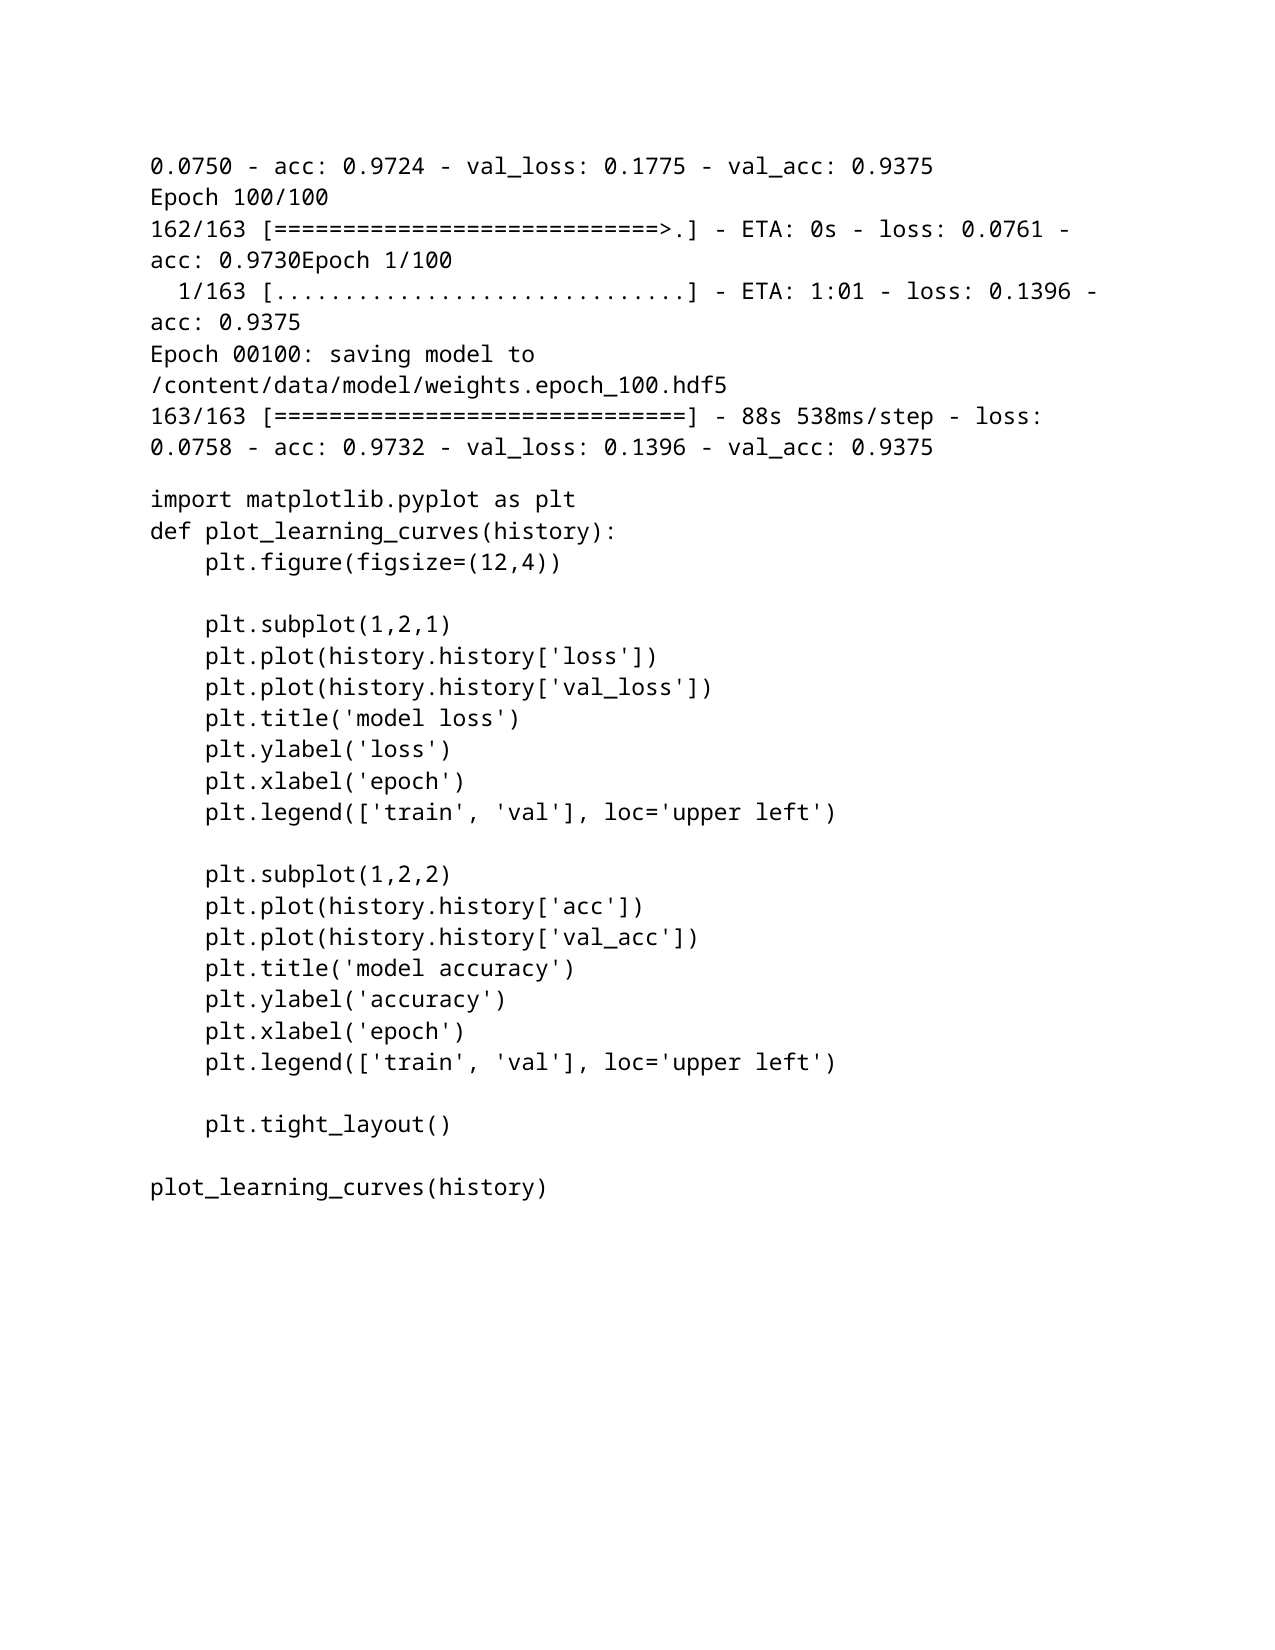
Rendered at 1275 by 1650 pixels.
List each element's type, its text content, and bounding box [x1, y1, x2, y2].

text import matplotlib.pyplot as plt def plot_learning_curves(history): plt.figure(figsize=(12,4)) plt.subplot(1,2,1) plt.plot(history.history['loss']) plt.plot(history.history['val_loss']) plt.title('model loss') plt.ylabel('loss') plt.xlabel('epoch') plt.legend(['train', 'val'], loc='upper left') plt.subplot(1,2,2) plt.plot(history.history['acc']) plt.plot(history.history['val_acc']) plt.title('model accuracy') plt.ylabel('accuracy') plt.xlabel('epoch') plt.legend(['train', 'val'], loc='upper left') plt.tight_layout() plot_learning_curves(history) [150, 483, 1125, 1202]
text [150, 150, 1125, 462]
